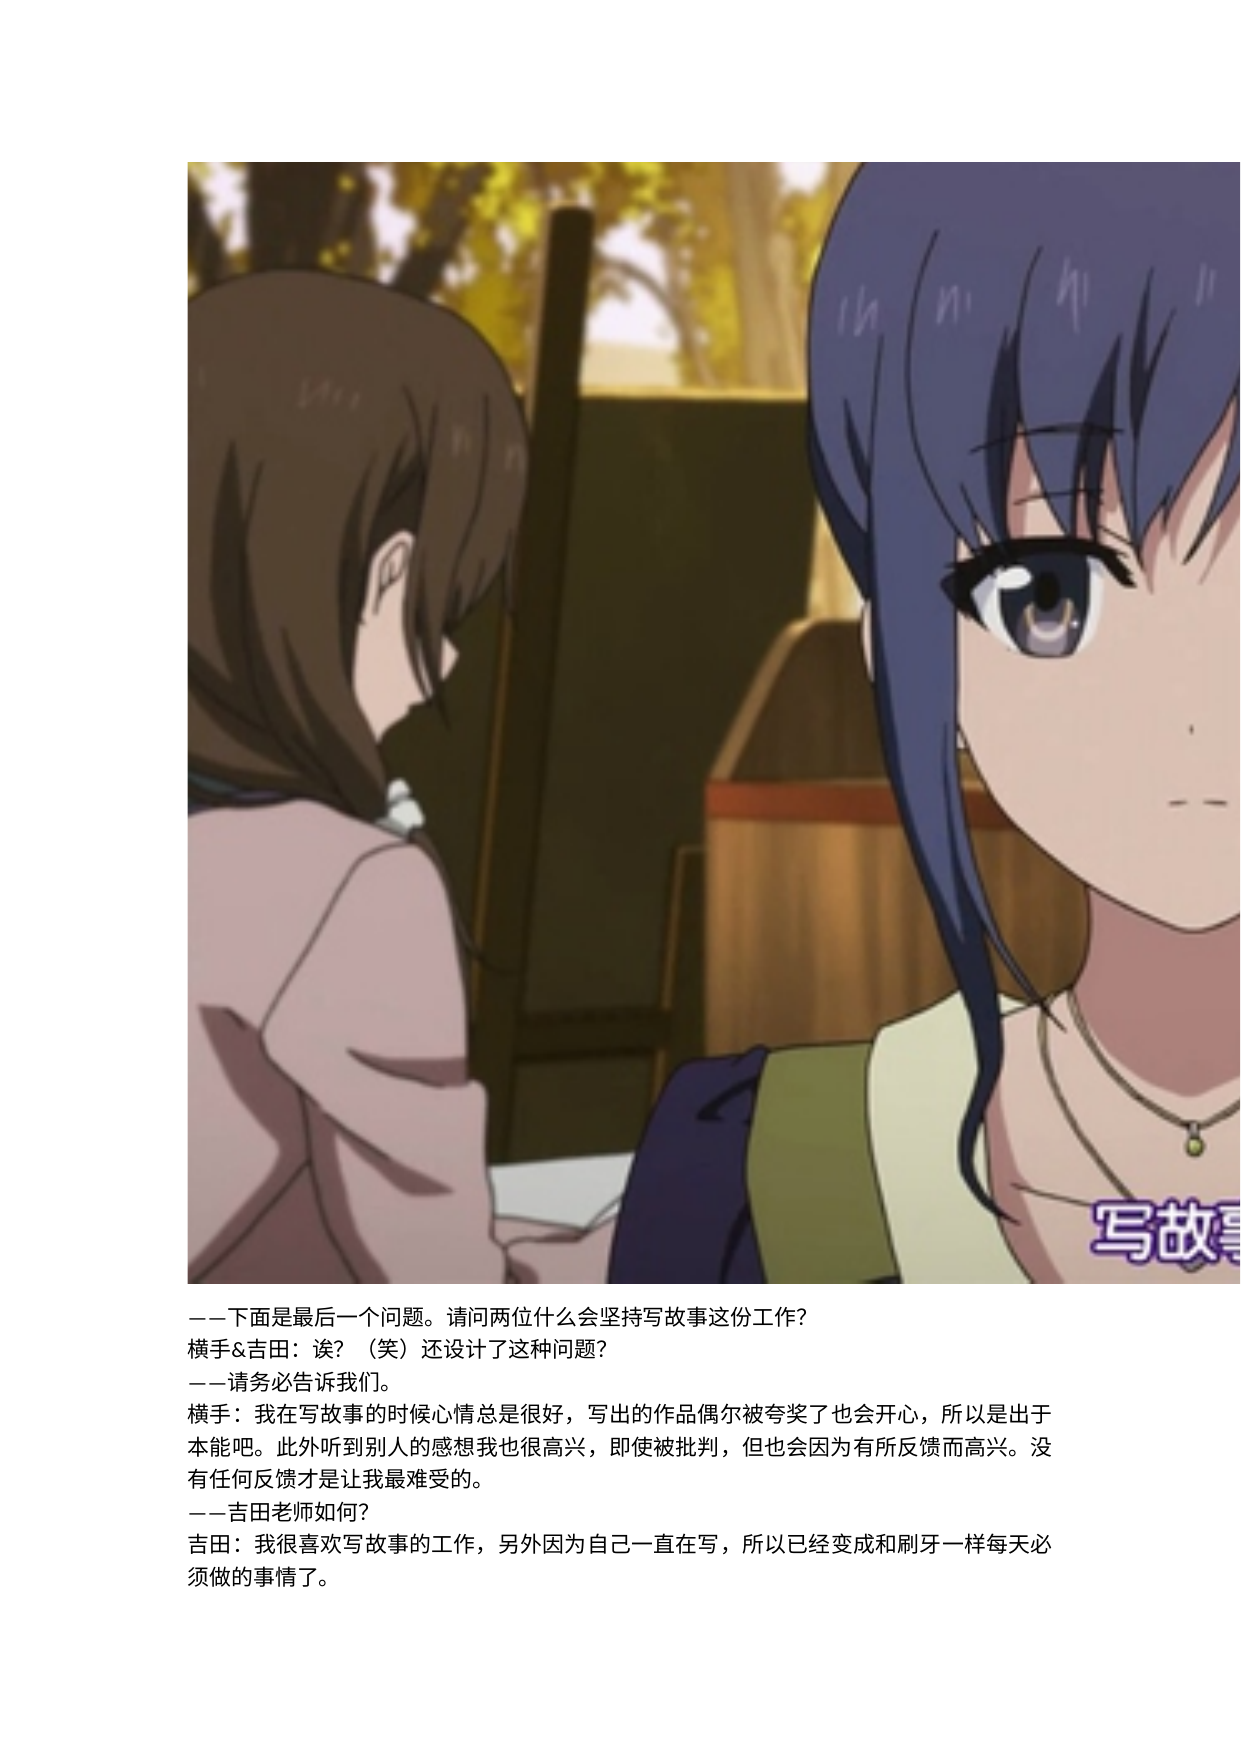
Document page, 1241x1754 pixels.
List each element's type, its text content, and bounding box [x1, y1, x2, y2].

text 横手：我在写故事的时候心情总是很好，写出的作品偶尔被夸奖了也会开心，所以是出于本能吧。此外听到别人的感想我也很高兴，即使被批判，但也会因为有所反馈而高兴。没有任何反馈才是让我最难受的。 [187, 1397, 1053, 1494]
text 吉田：我很喜欢写故事的工作，另外因为自己一直在写，所以已经变成和刷牙一样每天必须做的事情了。 [187, 1527, 1053, 1592]
text 横手&吉田：诶？（笑）还设计了这种问题？ [187, 1332, 1053, 1364]
text ——下面是最后一个问题。请问两位什么会坚持写故事这份工作？ [187, 1299, 1053, 1332]
text ——请务必告诉我们。 [187, 1364, 1053, 1397]
picture [187, 162, 1241, 1284]
text ——吉田老师如何？ [187, 1494, 1053, 1527]
